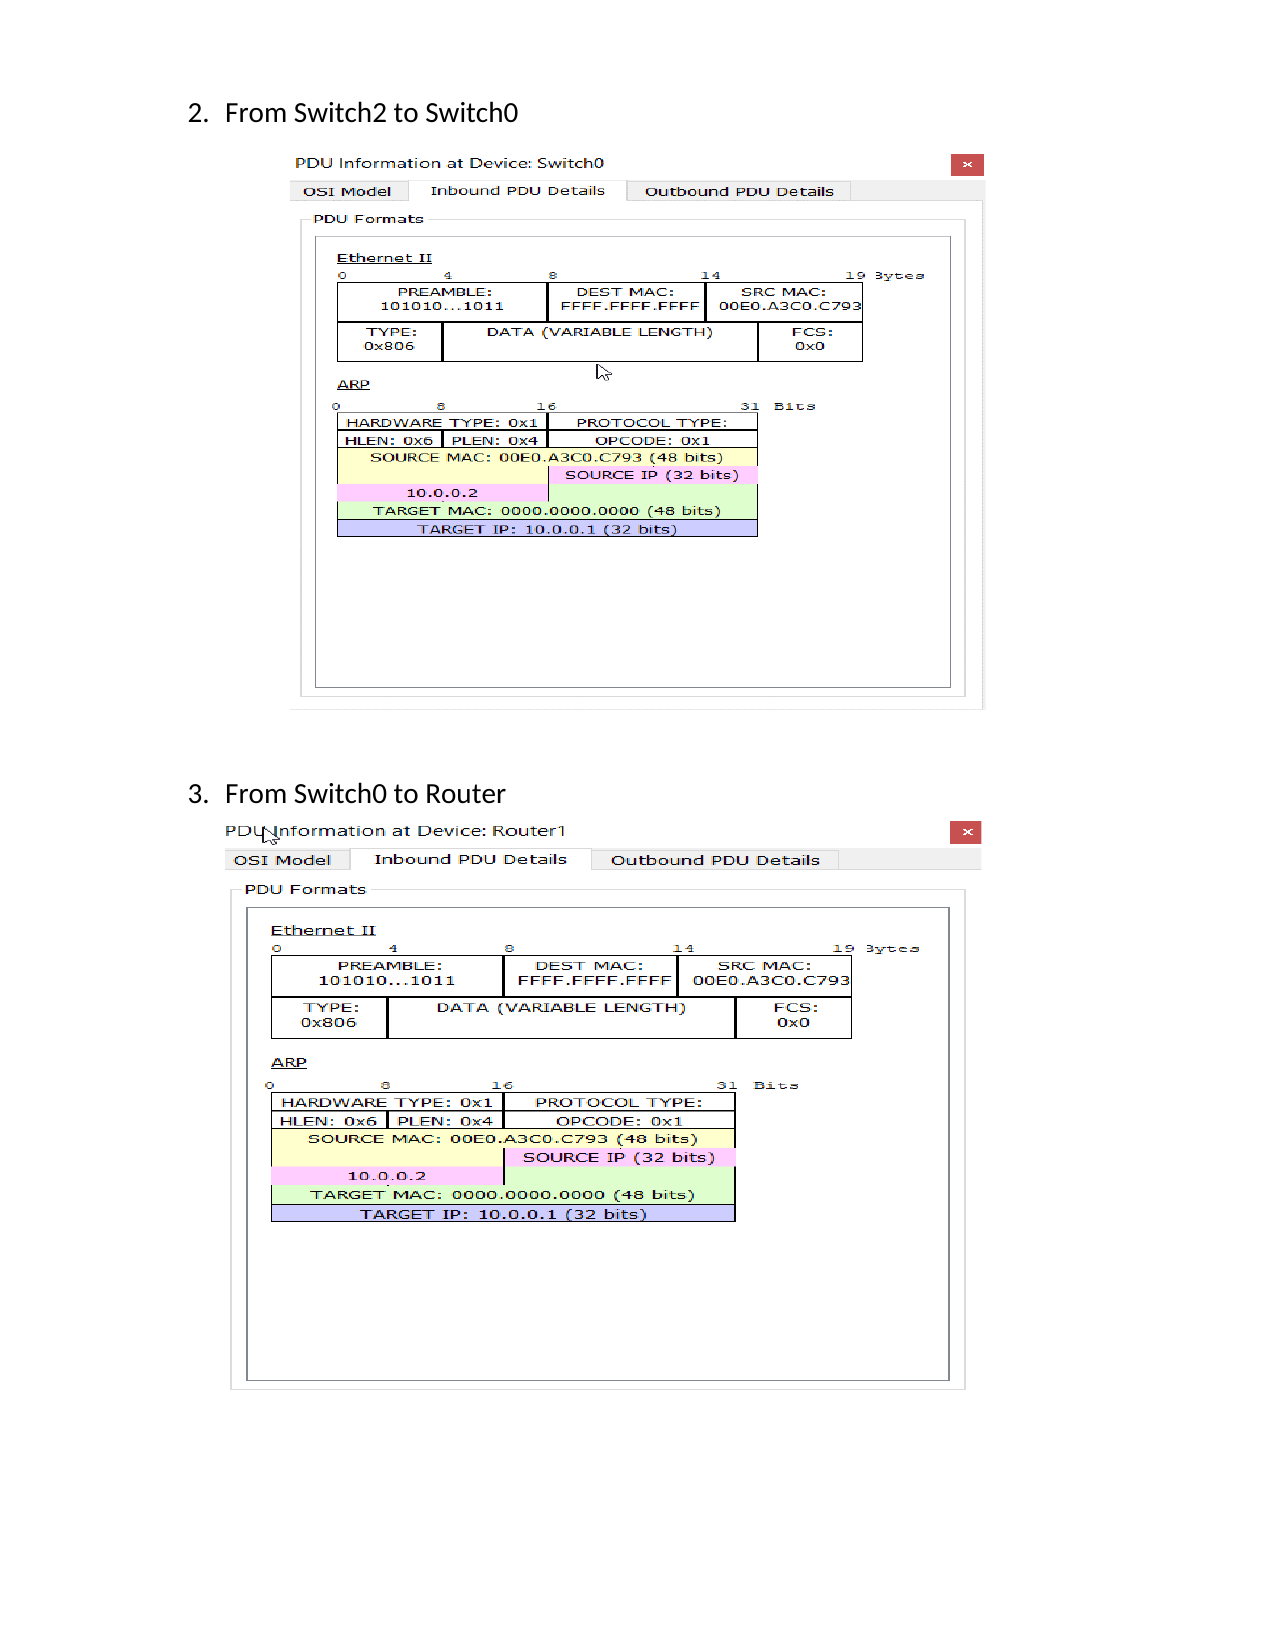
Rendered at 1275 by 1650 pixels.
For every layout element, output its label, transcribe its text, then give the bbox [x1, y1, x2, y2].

list From Switch2 to Switch0 [187, 94, 1125, 129]
picture [289, 148, 986, 710]
picture [225, 813, 982, 1397]
list From Switch0 to Router [187, 776, 1125, 811]
